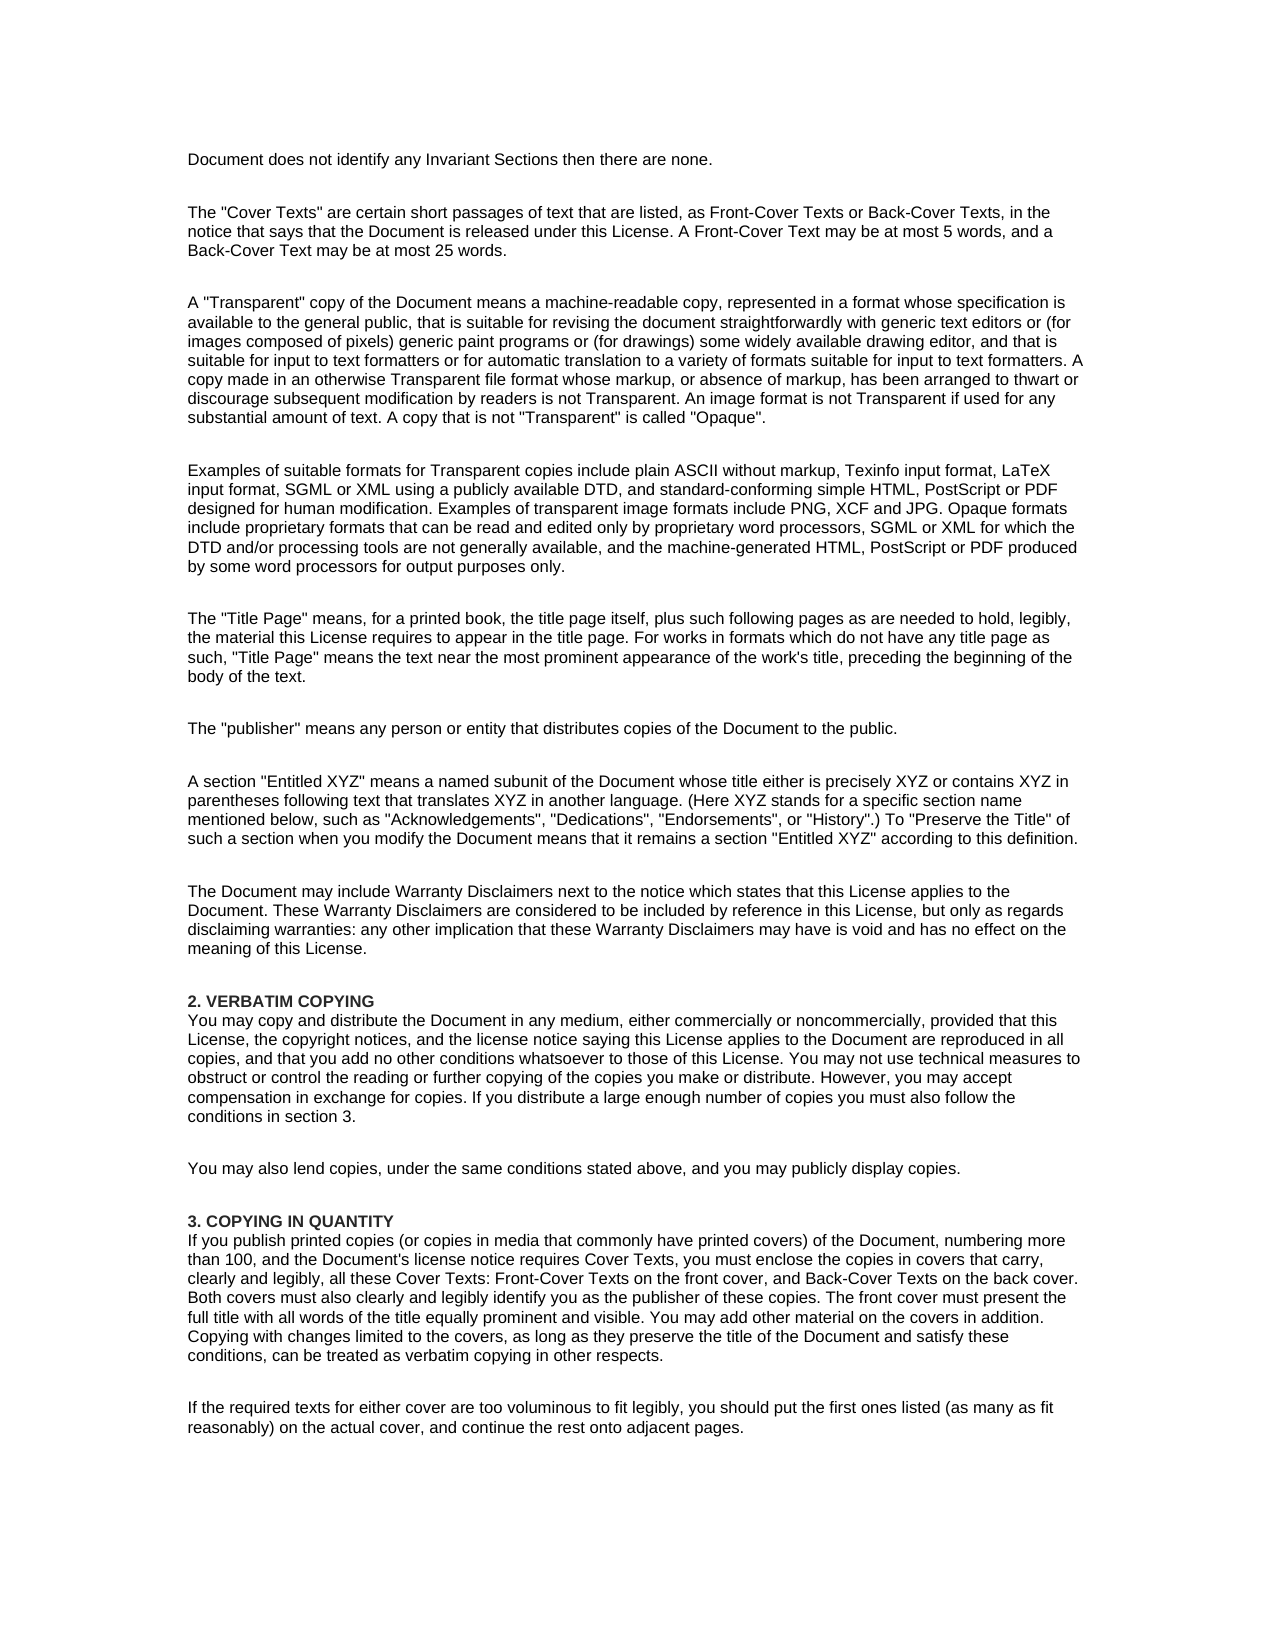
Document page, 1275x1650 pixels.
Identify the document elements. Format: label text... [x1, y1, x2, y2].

text If the required texts for either cover are too voluminous to fit legibly, you should put the first ones listed (as many as fit reasonably) on the actual cover, and continue the rest onto adjacent pages. [187, 1398, 1087, 1437]
text You may copy and distribute the Document in any medium, either commercially or noncommercially, provided that this License, the copyright notices, and the license notice saying this License applies to the Document are reproduced in all copies, and that you add no other conditions whatsoever to those of this License. You may not use technical measures to obstruct or control the reading or further copying of the copies you make or distribute. However, you may accept compensation in exchange for copies. If you distribute a large enough number of copies you must also follow the conditions in section 3. [187, 1011, 1087, 1126]
text The "publisher" means any person or entity that distributes copies of the Document to the public. [187, 719, 1087, 738]
text 2. VERBATIM COPYING [187, 992, 1087, 1011]
text You may also lend copies, under the same conditions stated above, and you may publicly display copies. [187, 1159, 1087, 1178]
text The "Cover Texts" are certain short passages of text that are listed, as Front-Cover Texts or Back-Cover Texts, in the notice that says that the Document is released under this License. A Front-Cover Text may be at most 5 words, and a Back-Cover Text may be at most 25 words. [187, 202, 1087, 260]
text 3. COPYING IN QUANTITY [187, 1212, 1087, 1231]
text The "Title Page" means, for a printed book, the title page itself, plus such following pages as are needed to hold, legibly, the material this License requires to appear in the title page. For works in formats which do not have any title page as such, "Title Page" means the text near the most prominent appearance of the work's title, preceding the beginning of the body of the text. [187, 609, 1087, 686]
text A "Transparent" copy of the Document means a machine-readable copy, represented in a format whose specification is available to the general public, that is suitable for revising the document straightforwardly with generic text editors or (for images composed of pixels) generic paint programs or (for drawings) some widely available drawing editor, and that is suitable for input to text formatters or for automatic translation to a variety of formats suitable for input to text formatters. A copy made in an otherwise Transparent file format whose markup, or absence of markup, has been arranged to thwart or discourage subsequent modification by readers is not Transparent. An image format is not Transparent if used for any substantial amount of text. A copy that is not "Transparent" is called "Opaque". [187, 293, 1087, 427]
text If you publish printed copies (or copies in media that commonly have printed covers) of the Document, numbering more than 100, and the Document's license notice requires Cover Texts, you must enclose the copies in covers that carry, clearly and legibly, all these Cover Texts: Front-Cover Texts on the front cover, and Back-Cover Texts on the back cover. Both covers must also clearly and legibly identify you as the publisher of these copies. The front cover must present the full title with all words of the title equally prominent and visible. You may add other material on the covers in addition. Copying with changes limited to the covers, as long as they preserve the title of the Document and satisfy these conditions, can be treated as verbatim copying in other respects. [187, 1231, 1087, 1365]
text The Document may include Warranty Disclaimers next to the notice which states that this License applies to the Document. These Warranty Disclaimers are considered to be included by reference in this License, but only as regards disclaiming warranties: any other implication that these Warranty Disclaimers may have is void and has no effect on the meaning of this License. [187, 882, 1087, 958]
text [187, 150, 1087, 169]
text Examples of suitable formats for Transparent copies include plain ASCII without markup, Texinfo input format, LaTeX input format, SGML or XML using a publicly available DTD, and standard-conforming simple HTML, PostScript or PDF designed for human modification. Examples of transparent image formats include PNG, XCF and JPG. Opaque formats include proprietary formats that can be read and edited only by proprietary word processors, SGML or XML for which the DTD and/or processing tools are not generally available, and the machine-generated HTML, PostScript or PDF produced by some word processors for output purposes only. [187, 461, 1087, 576]
text A section "Entitled XYZ" means a named subunit of the Document whose title either is precisely XYZ or contains XYZ in parentheses following text that translates XYZ in another language. (Here XYZ stands for a specific section name mentioned below, such as "Acknowledgements", "Dedications", "Endorsements", or "History".) To "Preserve the Title" of such a section when you modify the Document means that it remains a section "Entitled XYZ" according to this definition. [187, 772, 1087, 848]
